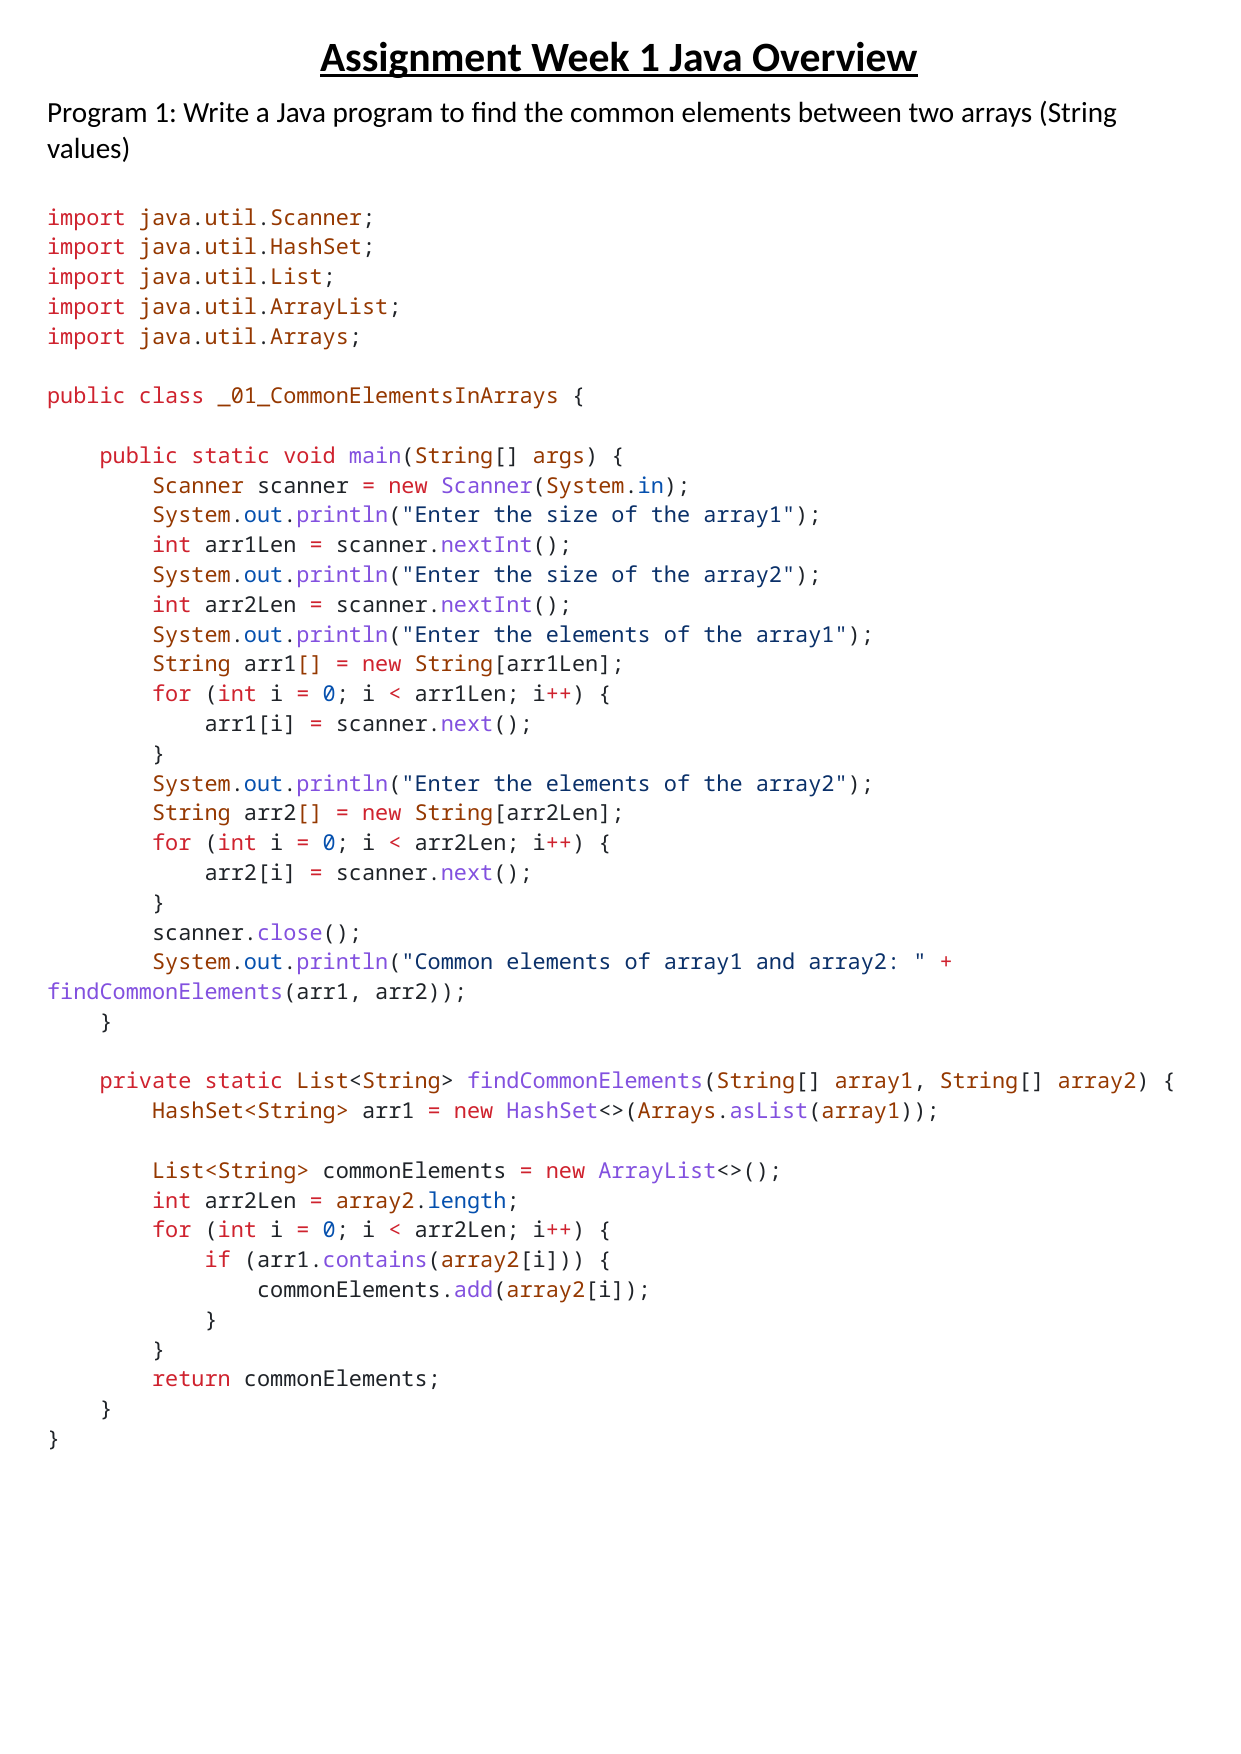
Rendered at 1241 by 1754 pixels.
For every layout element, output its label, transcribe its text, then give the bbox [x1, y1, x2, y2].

text Scanner scanner = new Scanner(System.in); [47, 469, 1191, 499]
text for (int i = 0; i < arr1Len; i++) { [47, 678, 1191, 708]
text public class _01_CommonElementsInArrays { [47, 380, 1191, 410]
text import java.util.Scanner; [47, 201, 1191, 231]
text int arr2Len = scanner.nextInt(); [47, 589, 1191, 618]
text System.out.println("Enter the size of the array2"); [47, 559, 1191, 589]
text arr2[i] = scanner.next(); [47, 857, 1191, 887]
text import java.util.HashSet; [47, 231, 1191, 261]
text String arr2[] = new String[arr2Len]; [47, 797, 1191, 827]
text arr1[i] = scanner.next(); [47, 708, 1191, 738]
text scanner.close(); [47, 916, 1191, 946]
text int arr1Len = scanner.nextInt(); [47, 529, 1191, 559]
text } [47, 1423, 1191, 1453]
text for (int i = 0; i < arr2Len; i++) { [47, 827, 1191, 857]
text int arr2Len = array2.length; [47, 1184, 1191, 1214]
text List<String> commonElements = new ArrayList<>(); [47, 1155, 1191, 1184]
text Assignment Week 1 Java Overview [47, 31, 1191, 82]
text System.out.println("Enter the elements of the array1"); [47, 618, 1191, 648]
text HashSet<String> arr1 = new HashSet<>(Arrays.asList(array1)); [47, 1095, 1191, 1125]
text commonElements.add(array2[i]); [47, 1274, 1191, 1304]
text if (arr1.contains(array2[i])) { [47, 1244, 1191, 1274]
text System.out.println("Common elements of array1 and array2: " + findCommonElements(arr1, arr2)); [47, 946, 1191, 1006]
text private static List<String> findCommonElements(String[] array1, String[] array2) { [47, 1065, 1191, 1095]
text System.out.println("Enter the elements of the array2"); [47, 767, 1191, 797]
text } [47, 1333, 1191, 1363]
text import java.util.Arrays; [47, 321, 1191, 350]
text } [47, 887, 1191, 916]
text public static void main(String[] args) { [47, 440, 1191, 469]
text } [47, 1006, 1191, 1036]
text System.out.println("Enter the size of the array1"); [47, 499, 1191, 529]
text } [47, 738, 1191, 767]
text for (int i = 0; i < arr2Len; i++) { [47, 1214, 1191, 1244]
text import java.util.ArrayList; [47, 291, 1191, 321]
text String arr1[] = new String[arr1Len]; [47, 648, 1191, 678]
text } [47, 1304, 1191, 1333]
text } [47, 1393, 1191, 1423]
text Program 1: Write a Java program to find the common elements between two arrays (String values) [47, 94, 1191, 166]
text return commonElements; [47, 1363, 1191, 1393]
text import java.util.List; [47, 261, 1191, 291]
